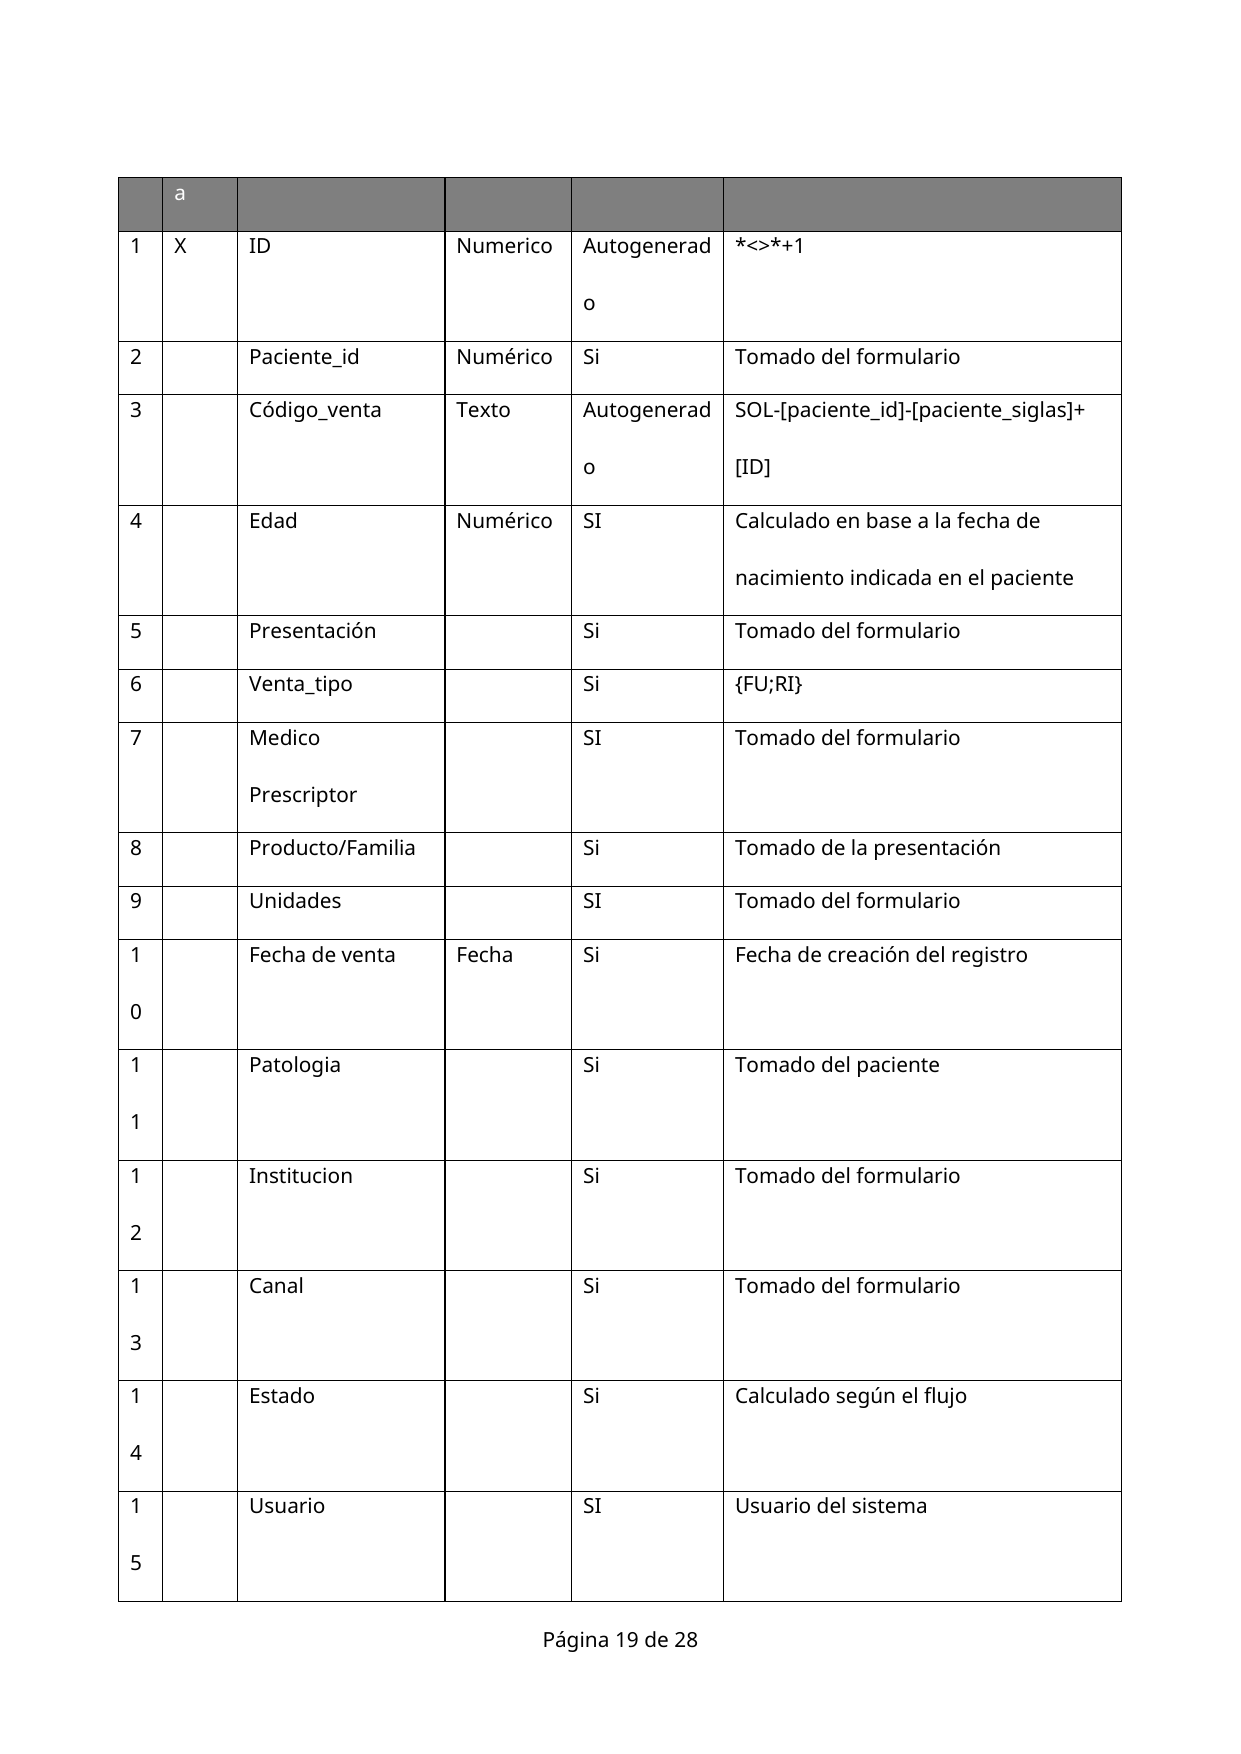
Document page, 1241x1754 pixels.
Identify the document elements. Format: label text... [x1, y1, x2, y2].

table_cell Si [572, 342, 723, 394]
table_cell [163, 342, 237, 394]
table_cell Si [572, 1161, 723, 1270]
table_cell [163, 670, 237, 722]
table_cell {FU;RI} [724, 670, 1121, 722]
table_header Obligatorio [572, 178, 723, 231]
table_cell Unidades [238, 887, 444, 939]
table_cell Tomado del formulario [724, 616, 1121, 668]
table_cell Numérico [446, 342, 571, 394]
table_cell [446, 670, 571, 722]
table_cell [446, 723, 571, 832]
table_cell [163, 395, 237, 505]
table_cell Tomado del formulario [724, 723, 1121, 832]
table_cell [446, 1050, 571, 1160]
table_cell Fecha de creación del registro [724, 940, 1121, 1049]
table_cell Canal [238, 1271, 444, 1380]
table_cell 4 [119, 506, 162, 615]
table_cell [163, 1271, 237, 1380]
table_cell Venta_tipo [238, 670, 444, 722]
table_cell Si [572, 1050, 723, 1160]
table_cell 5 [119, 616, 162, 668]
table_cell [163, 723, 237, 832]
table_cell Tomado del formulario [724, 1271, 1121, 1380]
table_cell Paciente_id [238, 342, 444, 394]
table_cell Calculado en base a la fecha de nacimiento indicada en el paciente [724, 506, 1121, 615]
table_cell *<>*+1 [724, 232, 1121, 341]
table_header Controles [724, 178, 1121, 231]
table_cell Texto [446, 395, 571, 505]
table_cell SOL-[paciente_id]-[paciente_siglas]+[ID] [724, 395, 1121, 505]
table_cell Numerico [446, 232, 571, 341]
table_cell 8 [119, 833, 162, 886]
table_cell Si [572, 1271, 723, 1380]
table_cell Usuario [238, 1492, 444, 1601]
table_header Campo [238, 178, 444, 231]
table_cell ID [238, 232, 444, 341]
table_cell 9 [119, 887, 162, 939]
table_cell Patologia [238, 1050, 444, 1160]
table_cell 1 [119, 232, 162, 341]
table_cell [163, 1050, 237, 1160]
table_cell 7 [119, 723, 162, 832]
table_cell SI [572, 887, 723, 939]
table_cell Producto/Familia [238, 833, 444, 886]
table_cell SI [572, 1492, 723, 1601]
table_cell [163, 940, 237, 1049]
table_cell Tomado de la presentación [724, 833, 1121, 886]
table_cell Usuario del sistema [724, 1492, 1121, 1601]
table_cell Autogenerado [572, 395, 723, 505]
table_header Clave Única [163, 178, 237, 231]
table_cell [163, 833, 237, 886]
table_cell Tomado del paciente [724, 1050, 1121, 1160]
table_cell Fecha de venta [238, 940, 444, 1049]
table_cell Tomado del formulario [724, 1161, 1121, 1270]
table_cell [446, 833, 571, 886]
table_cell [163, 1492, 237, 1601]
table_cell Edad [238, 506, 444, 615]
table_cell 15 [119, 1492, 162, 1601]
table_cell [163, 616, 237, 668]
table_cell [163, 887, 237, 939]
table_cell [163, 1161, 237, 1270]
table_cell Institucion [238, 1161, 444, 1270]
table_cell Autogenerado [572, 232, 723, 341]
table_cell Si [572, 833, 723, 886]
table_cell [446, 1161, 571, 1270]
table_cell 2 [119, 342, 162, 394]
table_cell 14 [119, 1381, 162, 1491]
table_cell 6 [119, 670, 162, 722]
table_cell [163, 506, 237, 615]
table_cell Fecha [446, 940, 571, 1049]
table_cell [446, 887, 571, 939]
table_cell 12 [119, 1161, 162, 1270]
table_cell [446, 1492, 571, 1601]
table_cell Si [572, 940, 723, 1049]
table_header Tipo [446, 178, 571, 231]
table_cell [446, 616, 571, 668]
table_cell Presentación [238, 616, 444, 668]
table_cell Tomado del formulario [724, 342, 1121, 394]
table_cell [446, 1381, 571, 1491]
table_cell 11 [119, 1050, 162, 1160]
table_cell 13 [119, 1271, 162, 1380]
table_cell Numérico [446, 506, 571, 615]
table_cell Calculado según el flujo [724, 1381, 1121, 1491]
table_cell [446, 1271, 571, 1380]
table_cell Si [572, 616, 723, 668]
table_cell Medico Prescriptor [238, 723, 444, 832]
table_cell Estado [238, 1381, 444, 1491]
table_cell Tomado del formulario [724, 887, 1121, 939]
table_cell [163, 1381, 237, 1491]
table_cell Código_venta [238, 395, 444, 505]
table_cell SI [572, 723, 723, 832]
table_cell Si [572, 1381, 723, 1491]
table_cell SI [572, 506, 723, 615]
table_cell Si [572, 670, 723, 722]
table_cell X [163, 232, 237, 341]
table_header [119, 178, 162, 231]
table_cell 3 [119, 395, 162, 505]
table_cell 10 [119, 940, 162, 1049]
